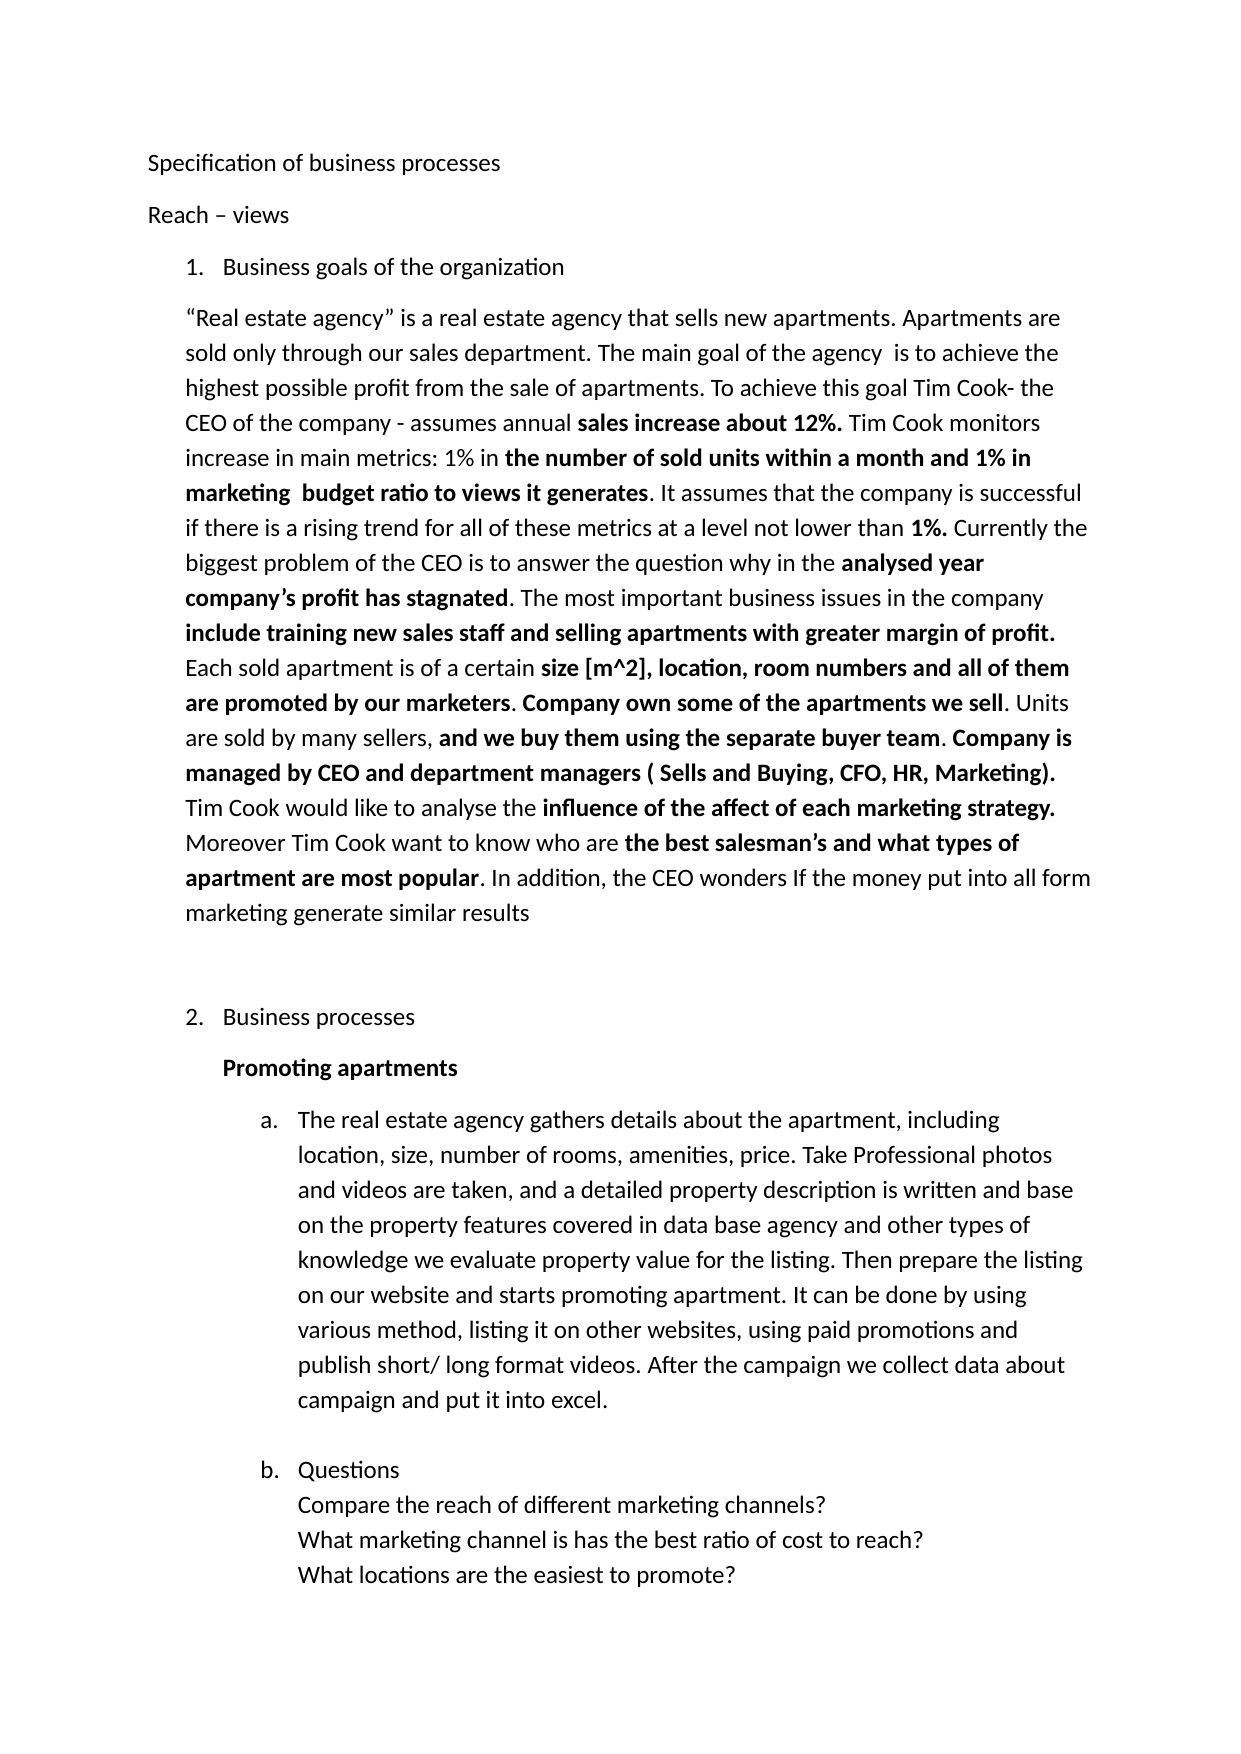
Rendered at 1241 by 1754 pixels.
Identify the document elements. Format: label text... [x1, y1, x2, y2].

text Reach – views [148, 199, 1093, 230]
list Questions [260, 1454, 1093, 1485]
list What locations are the easiest to promote? [298, 1559, 1093, 1590]
list Business goals of the organization [185, 251, 1093, 281]
list Compare the reach of different marketing channels? [298, 1489, 1093, 1520]
list Business processes [185, 1001, 1093, 1031]
list What marketing channel is has the best ratio of cost to reach? [298, 1524, 1093, 1555]
text Specification of business processes [148, 148, 1093, 178]
text “Real estate agency” is a real estate agency that sells new apartments. Apartments are sold only through our sales department. The main goal of the agency is to achieve the highest possible profit from the sale of apartments. To achieve this goal Tim Cook- the CEO of the company - assumes annual sales increase about 12%. Tim Cook monitors increase in main metrics: 1% in the number of sold units within a month and 1% in marketing budget ratio to views it generates. It assumes that the company is successful if there is a rising trend for all of these metrics at a level not lower than 1%. Currently the biggest problem of the CEO is to answer the question why in the analysed year company’s profit has stagnated. The most important business issues in the company include training new sales staff and selling apartments with greater margin of profit. Each sold apartment is of a certain size [m^2], location, room numbers and all of them are promoted by our marketers. Company own some of the apartments we sell. Units are sold by many sellers, and we buy them using the separate buyer team. Company is managed by CEO and department managers ( Sells and Buying, CFO, HR, Marketing). Tim Cook would like to analyse the influence of the affect of each marketing strategy. Moreover Tim Cook want to know who are the best salesman’s and what types of apartment are most popular. In addition, the CEO wonders If the money put into all form marketing generate similar results [185, 303, 1093, 928]
list The real estate agency gathers details about the apartment, including location, size, number of rooms, amenities, price. Take Professional photos and videos are taken, and a detailed property description is written and base on the property features covered in data base agency and other types of knowledge we evaluate property value for the listing. Then prepare the listing on our website and starts promoting apartment. It can be done by using various method, listing it on other websites, using paid promotions and publish short/ long format videos. After the campaign we collect data about campaign and put it into excel. [260, 1104, 1093, 1415]
text Promoting apartments [223, 1053, 1093, 1083]
